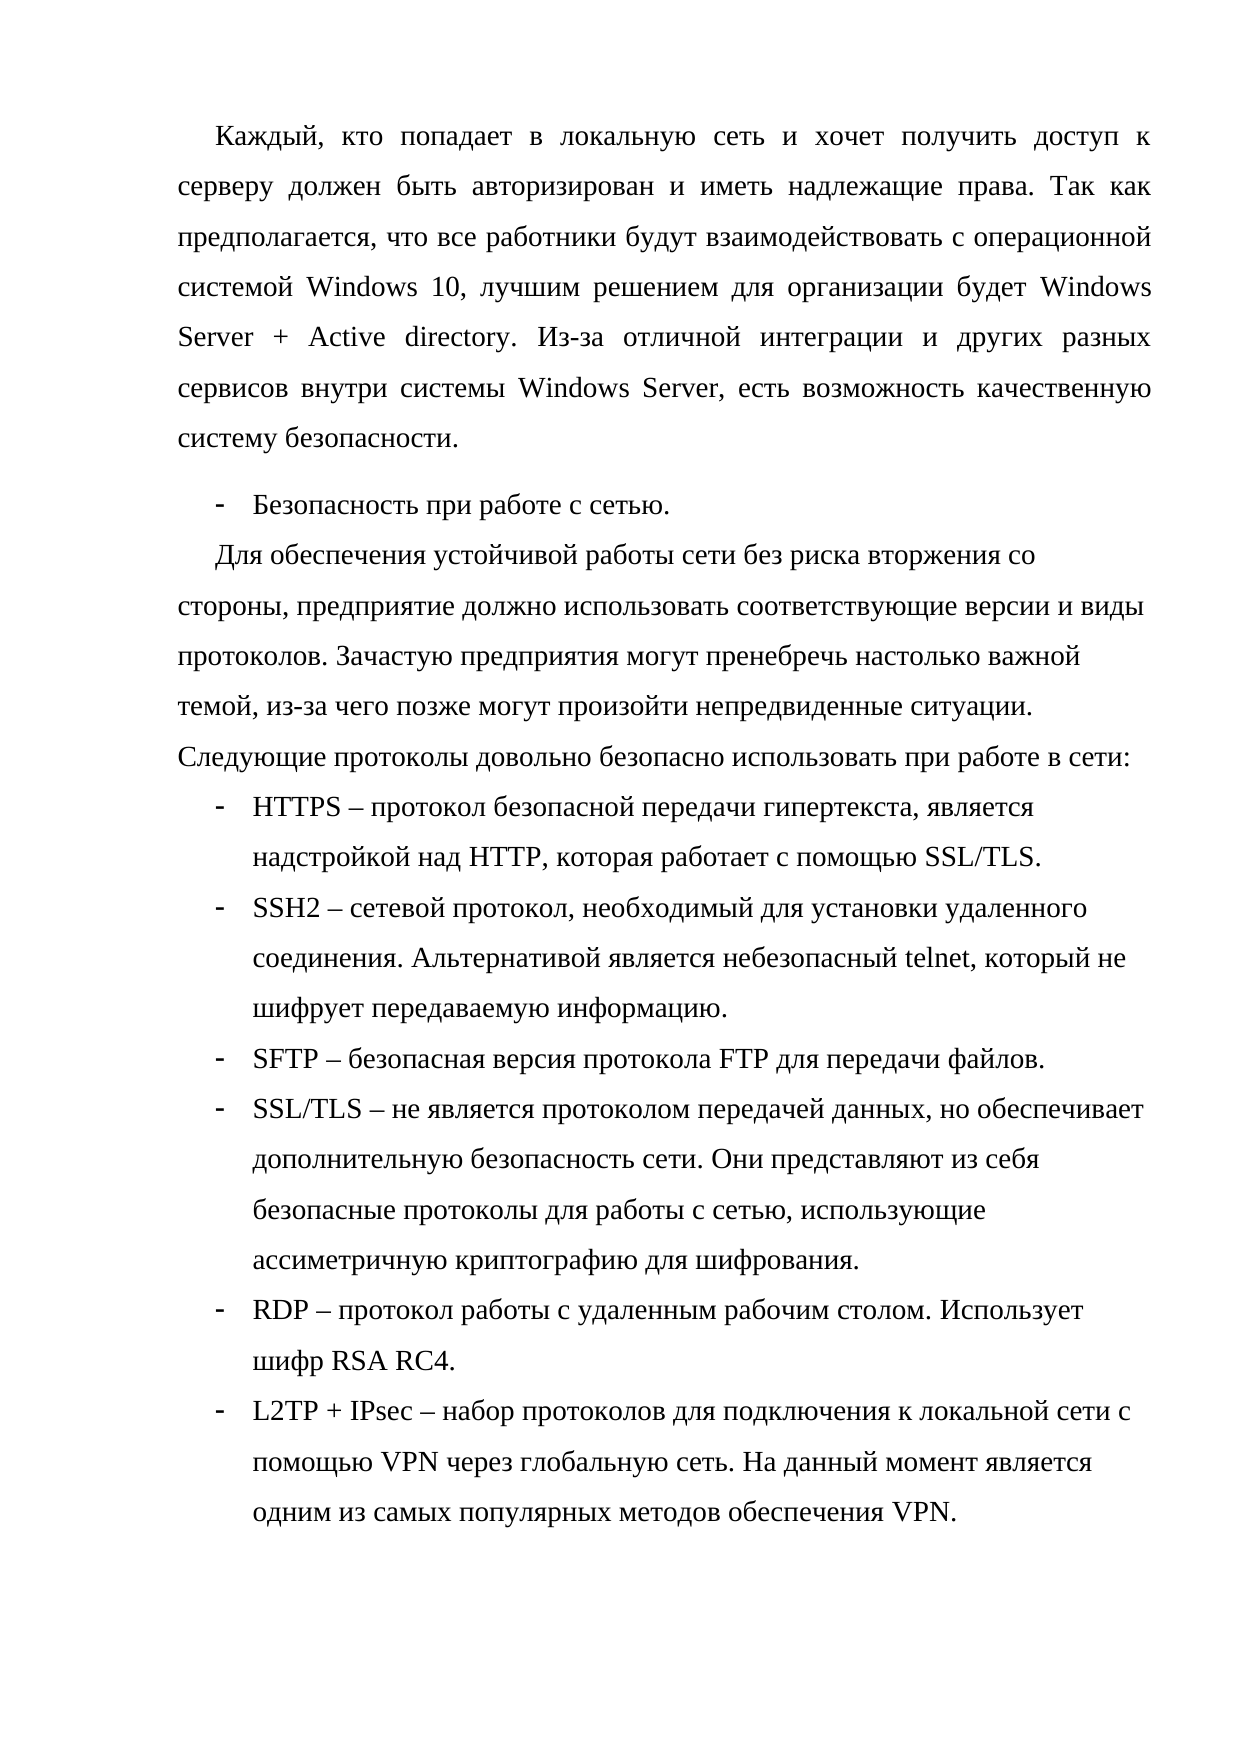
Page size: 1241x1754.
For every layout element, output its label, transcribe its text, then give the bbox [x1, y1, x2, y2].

list SFTP – безопасная версия протокола FTP для передачи файлов. [215, 1041, 1152, 1074]
list SSH2 – сетевой протокол, необходимый для установки удаленного соединения. Альтернативой является небезопасный telnet, который не шифрует передаваемую информацию. [215, 890, 1152, 1024]
list L2TP + IPsec – набор протоколов для подключения к локальной сети с помощью VPN через глобальную сеть. На данный момент является одним из самых популярных методов обеспечения VPN. [215, 1393, 1152, 1527]
list HTTPS – протокол безопасной передачи гипертекста, является надстройкой над HTTP, которая работает с помощью SSL/TLS. [215, 789, 1152, 873]
list Безопасность при работе с сетью. [215, 487, 1152, 521]
text Для обеспечения устойчивой работы сети без риска вторжения со стороны, предприятие должно использовать соответствующие версии и виды протоколов. Зачастую предприятия могут пренебречь настолько важной темой, из-за чего позже могут произойти непредвиденные ситуации. Следующие протоколы довольно безопасно использовать при работе в сети: [177, 537, 1152, 772]
list RDP – протокол работы с удаленным рабочим столом. Использует шифр RSA RC4. [215, 1292, 1152, 1376]
list SSL/TLS – не является протоколом передачей данных, но обеспечивает дополнительную безопасность сети. Они представляют из себя безопасные протоколы для работы с сетью, использующие ассиметричную криптографию для шифрования. [215, 1091, 1152, 1276]
text Каждый, кто попадает в локальную сеть и хочет получить доступ к серверу должен быть авторизирован и иметь надлежащие права. Так как предполагается, что все работники будут взаимодействовать с операционной системой Windows 10, лучшим решением для организации будет Windows Server + Active directory. Из-за отличной интеграции и других разных сервисов внутри системы Windows Server, есть возможность качественную систему безопасности. [177, 118, 1152, 453]
